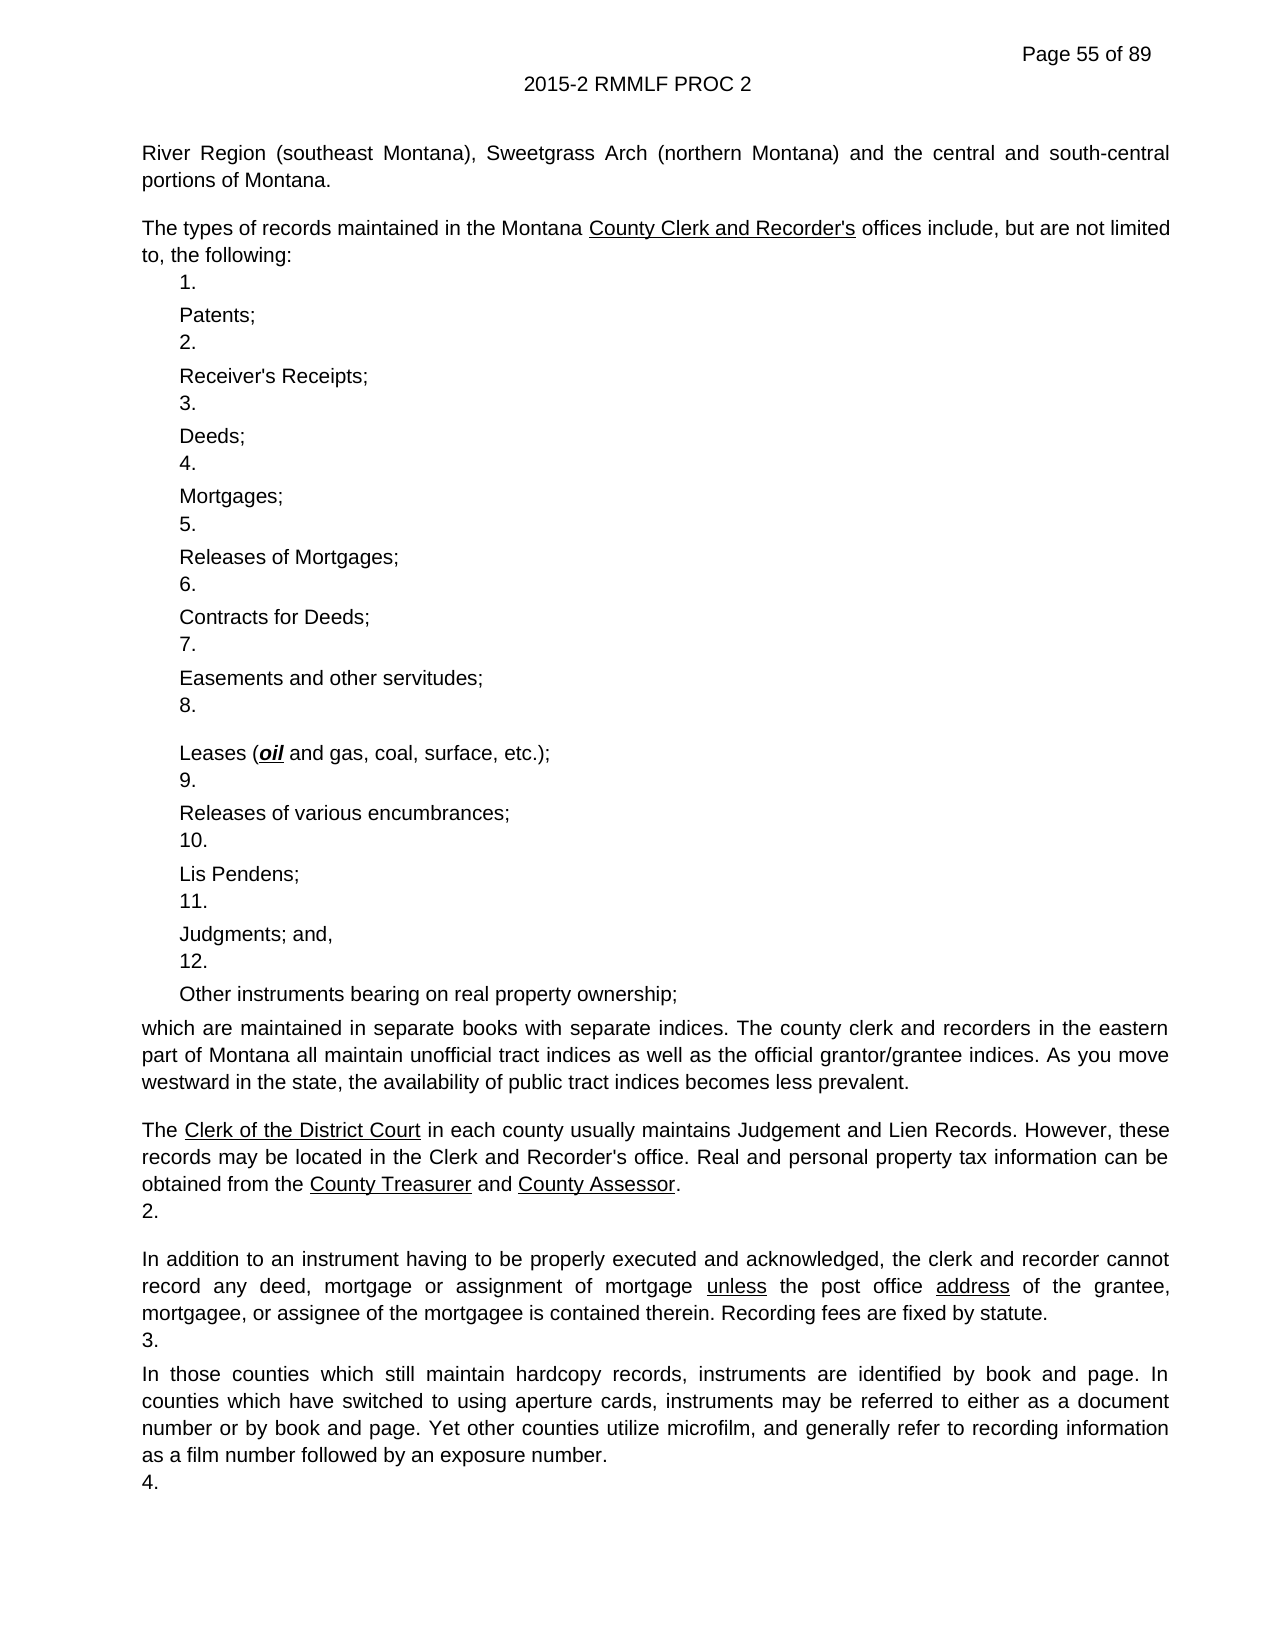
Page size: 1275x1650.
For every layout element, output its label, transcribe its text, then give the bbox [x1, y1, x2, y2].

text 7. [179, 629, 1171, 656]
text Patents; [179, 300, 1171, 327]
text Contracts for Deeds; [179, 602, 1171, 629]
text 5. [179, 508, 1171, 535]
text 2. [142, 1196, 1171, 1223]
text 10. [179, 825, 1171, 852]
text Lis Pendens; [179, 858, 1171, 885]
text 4. [179, 448, 1171, 475]
text 3. [179, 387, 1171, 414]
text 4. [142, 1467, 1171, 1494]
text 2. [179, 327, 1171, 354]
text Mortgages; [179, 481, 1171, 508]
text Releases of Mortgages; [179, 542, 1171, 569]
text 11. [179, 885, 1171, 912]
text In those counties which still maintain hardcopy records, instruments are identified by book and page. In counties which have switched to using aperture cards, instruments may be referred to either as a document number or by book and page. Yet other counties utilize microfilm, and generally refer to recording information as a film number followed by an exposure number. [142, 1358, 1171, 1467]
text The Clerk of the District Court in each county usually maintains Judgement and Lien Records. However, these records may be located in the Clerk and Recorder's office. Real and personal property tax information can be obtained from the County Treasurer and County Assessor. [142, 1114, 1171, 1196]
text Leases (oil and gas, coal, surface, etc.); [179, 737, 1171, 764]
text Other instruments bearing on real property ownership; [179, 979, 1171, 1006]
text Judgments; and, [179, 919, 1171, 946]
text which are maintained in separate books with separate indices. The county clerk and recorders in the eastern part of Montana all maintain unofficial tract indices as well as the official grantor/grantee indices. As you move westward in the state, the availability of public tract indices becomes less prevalent. [142, 1012, 1171, 1094]
text 6. [179, 569, 1171, 596]
text 12. [179, 946, 1171, 973]
text 9. [179, 764, 1171, 792]
text 3. [142, 1325, 1171, 1352]
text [142, 137, 1171, 192]
text In addition to an instrument having to be properly executed and acknowledged, the clerk and recorder cannot record any deed, mortgage or assignment of mortgage unless the post office address of the grantee, mortgagee, or assignee of the mortgagee is contained therein. Recording fees are fixed by statute. [142, 1244, 1171, 1325]
text Easements and other servitudes; [179, 662, 1171, 689]
text Releases of various encumbrances; [179, 798, 1171, 825]
text 8. [179, 689, 1171, 717]
text 1. [179, 267, 1171, 294]
text The types of records maintained in the Montana County Clerk and Recorder's offices include, but are not limited to, the following: [142, 212, 1171, 267]
text Deeds; [179, 421, 1171, 448]
text Receiver's Receipts; [179, 360, 1171, 387]
